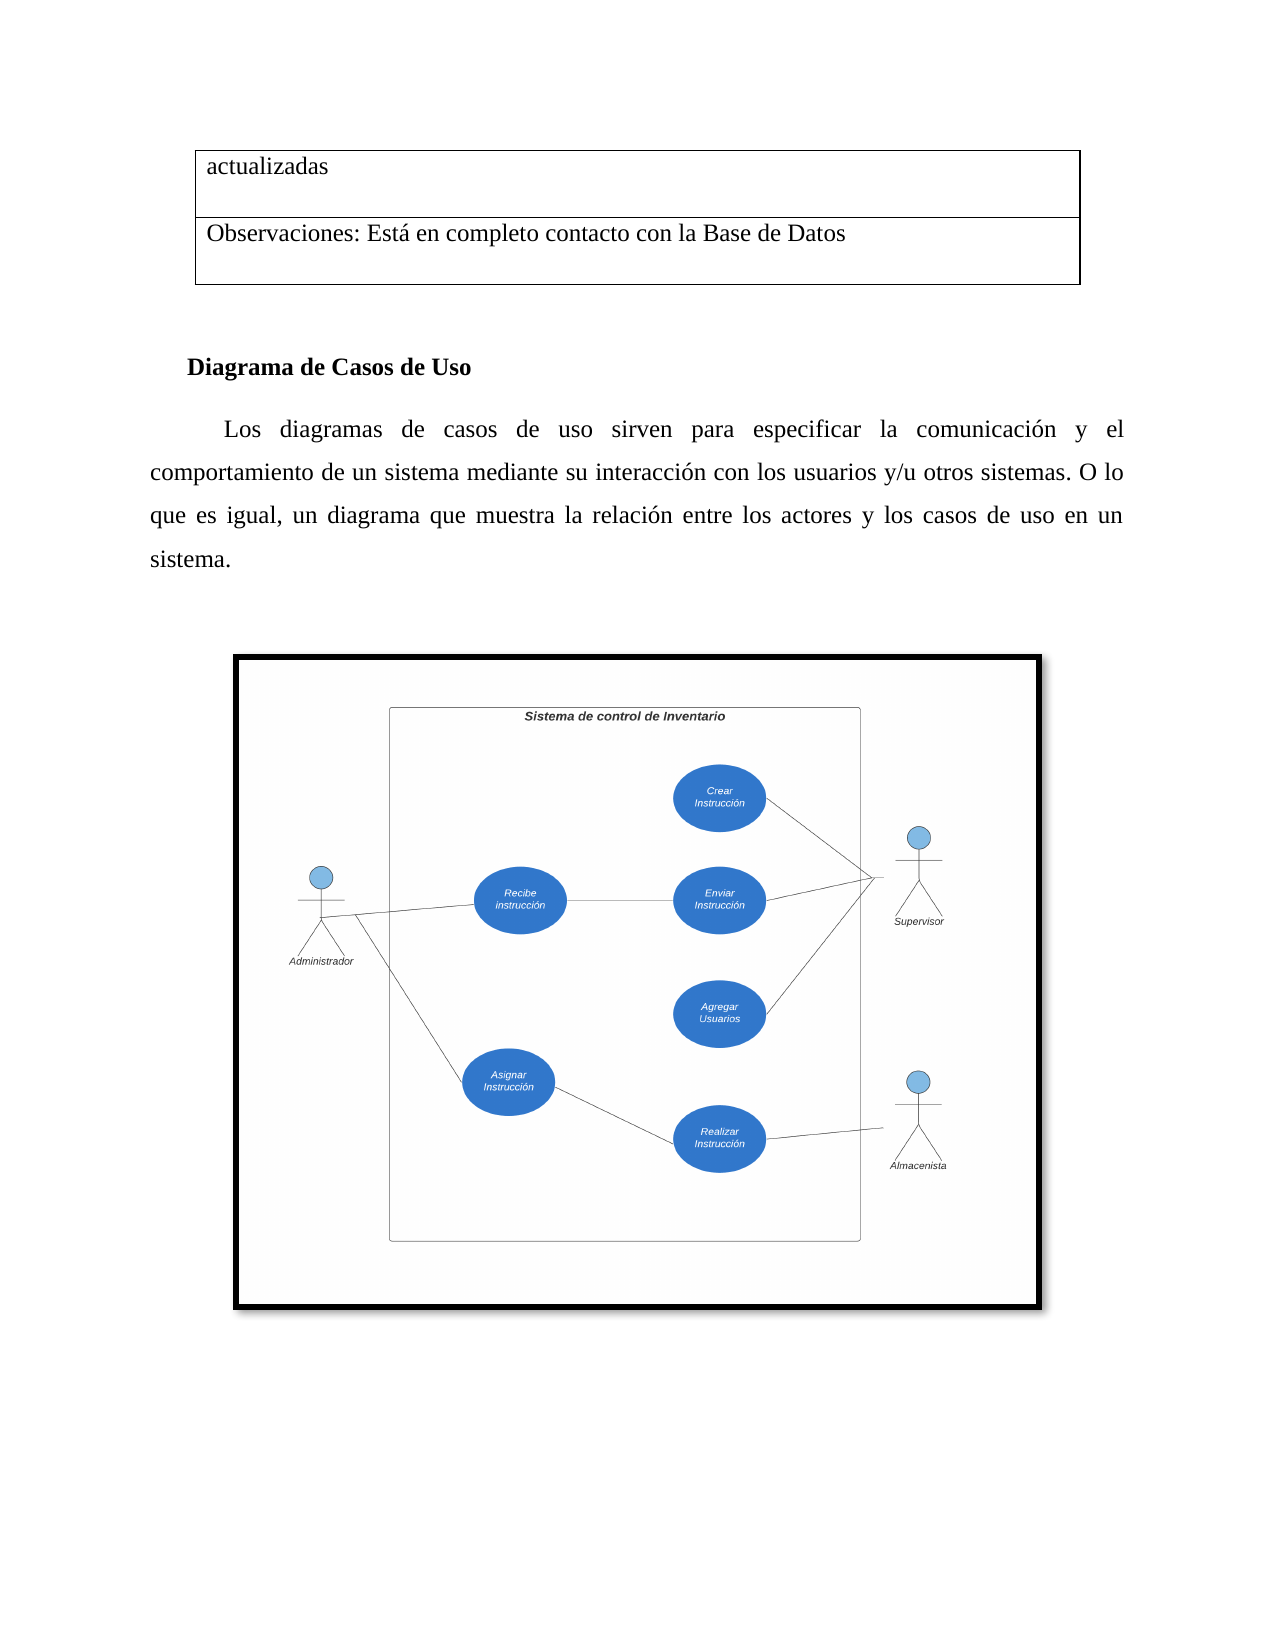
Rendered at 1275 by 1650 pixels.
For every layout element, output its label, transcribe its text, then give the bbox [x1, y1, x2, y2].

text Diagrama de Casos de Uso [150, 352, 1125, 381]
table_cell Observaciones: Está en completo contacto con la Base de Datos [196, 218, 1079, 284]
picture [239, 660, 1036, 1304]
text Los diagramas de casos de uso sirven para especificar la comunicación y el comportamiento de un sistema mediante su interacción con los usuarios y/u otros sistemas. O lo que es igual, un diagrama que muestra la relación entre los actores y los casos de uso en un sistema. [150, 414, 1125, 572]
